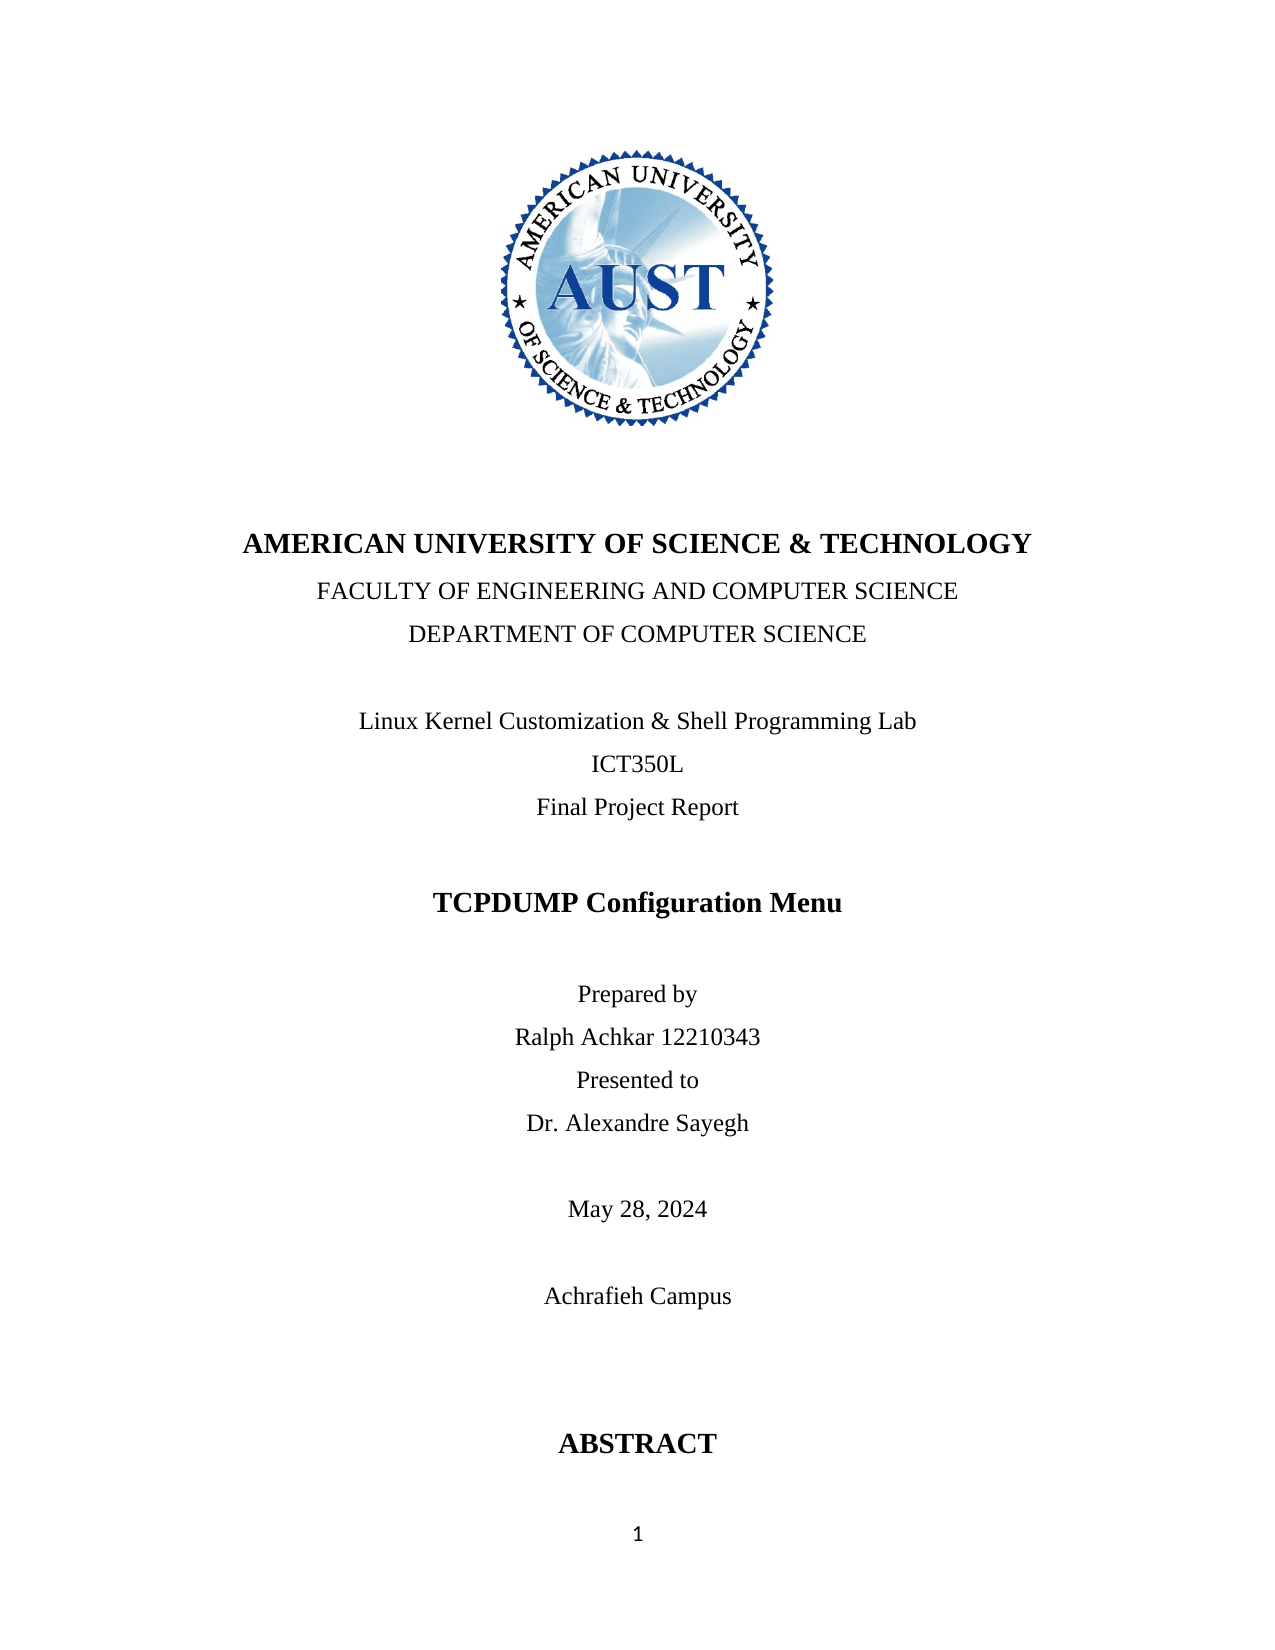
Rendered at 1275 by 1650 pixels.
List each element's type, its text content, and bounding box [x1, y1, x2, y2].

text Achrafieh Campus [150, 1281, 1125, 1309]
text ICT350L [150, 749, 1125, 778]
text Final Project Report [150, 792, 1125, 821]
text DEPARTMENT OF COMPUTER SCIENCE [150, 619, 1125, 648]
text Dr. Alexandre Sayegh [150, 1108, 1125, 1137]
text AMERICAN UNIVERSITY OF SCIENCE & TECHNOLOGY [150, 526, 1125, 560]
text ABSTRACT [150, 1426, 1125, 1459]
text May 28, 2024 [150, 1194, 1125, 1223]
text TCPDUMP Configuration Menu [150, 886, 1125, 919]
text Presented to [150, 1065, 1125, 1094]
text Linux Kernel Customization & Shell Programming Lab [150, 706, 1125, 734]
text Prepared by [150, 979, 1125, 1008]
text FACULTY OF ENGINEERING AND COMPUTER SCIENCE [150, 576, 1125, 605]
picture [501, 150, 774, 426]
text Ralph Achkar 12210343 [150, 1022, 1125, 1051]
